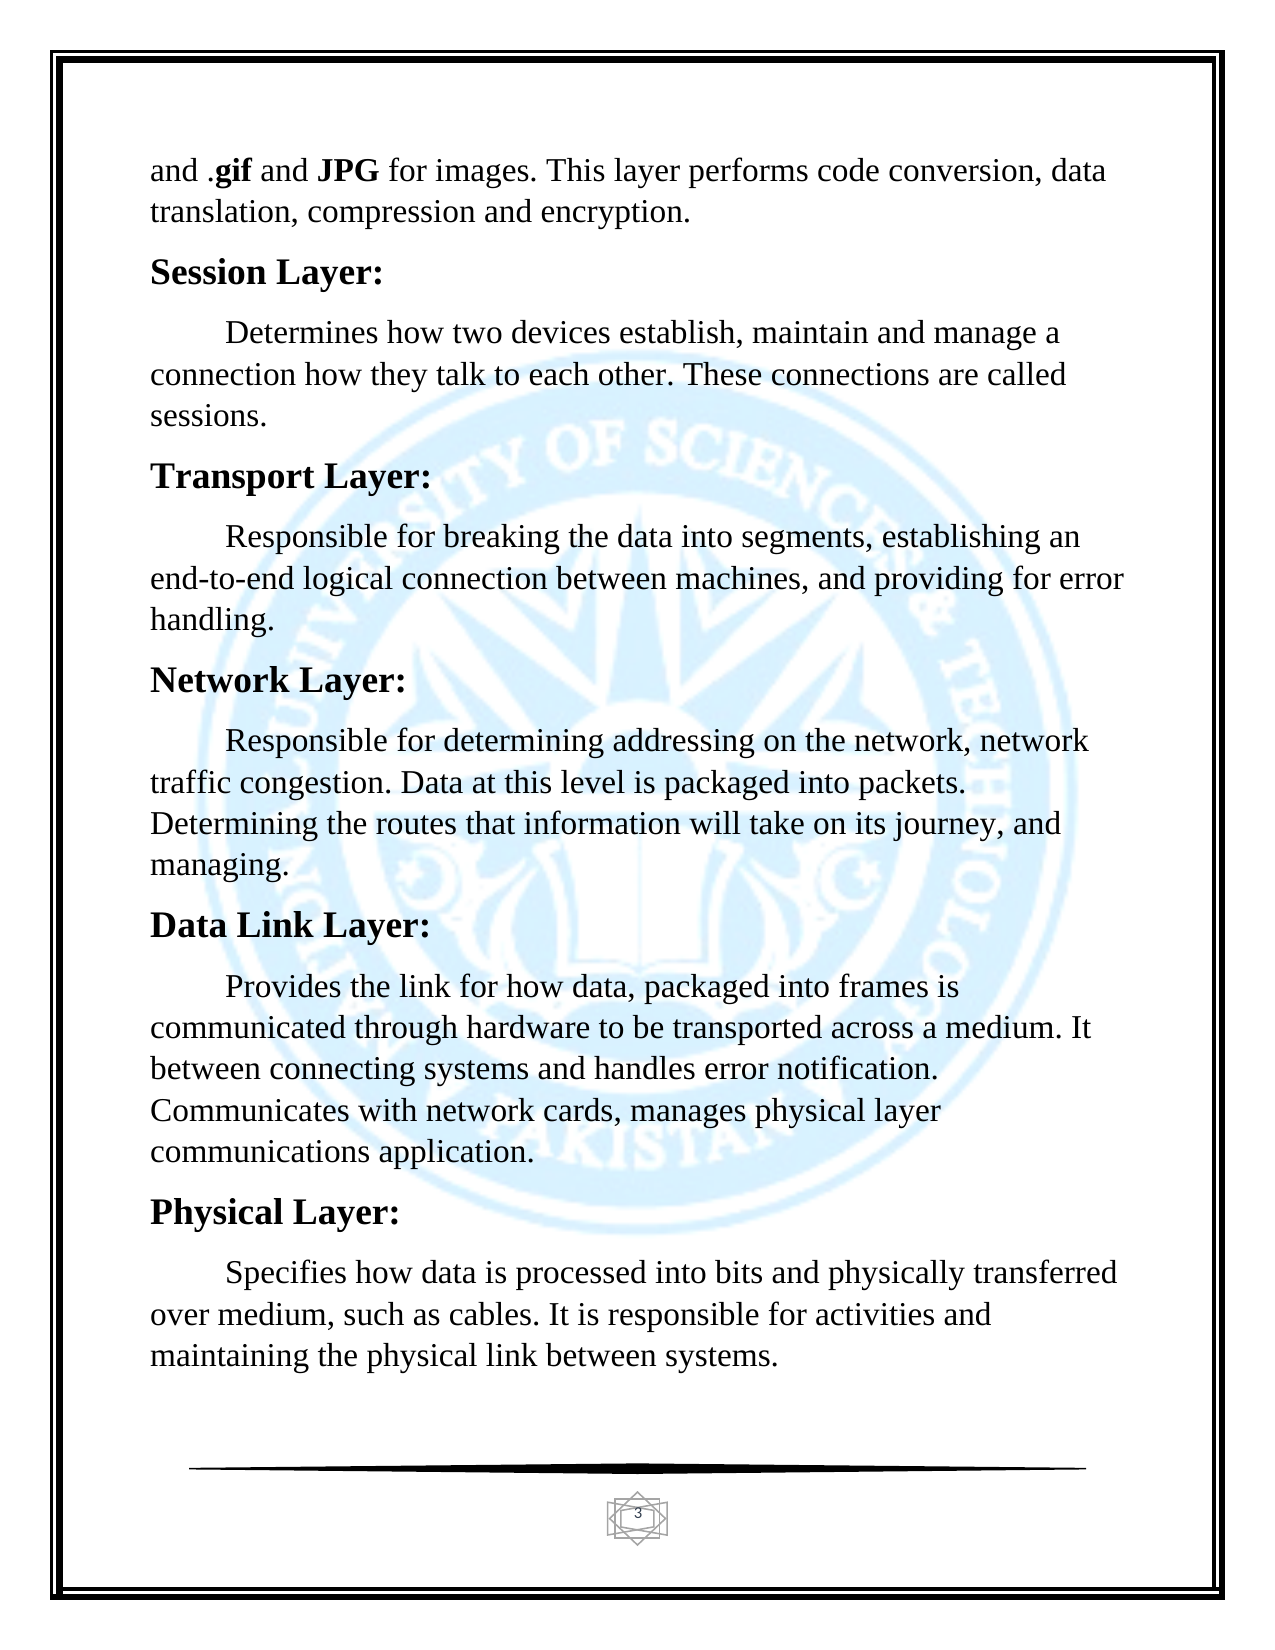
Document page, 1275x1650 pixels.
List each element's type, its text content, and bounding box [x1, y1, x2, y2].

text Specifies how data is processed into bits and physically transferred over medium, such as cables. It is responsible for activities and maintaining the physical link between systems. [150, 1252, 1125, 1373]
text Physical Layer: [150, 1189, 1125, 1232]
text Session Layer: [150, 249, 1125, 292]
text Responsible for determining addressing on the network, network traffic congestion. Data at this level is packaged into packets. Determining the routes that information will take on its journey, and managing. [150, 721, 1125, 883]
text Provides the link for how data, packaged into frames is communicated through hardware to be transported across a medium. It between connecting systems and handles error notification. Communicates with network cards, manages physical layer communications application. [150, 966, 1125, 1169]
text Responsible for breaking the data into segments, establishing an end-to-end logical connection between machines, and providing for error handling. [150, 517, 1125, 638]
text Network Layer: [150, 657, 1125, 700]
text Determines how two devices establish, maintain and manage a connection how they talk to each other. These connections are called sessions. [150, 313, 1125, 434]
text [150, 150, 1125, 230]
text Transport Layer: [150, 453, 1125, 496]
text Data Link Layer: [150, 903, 1125, 946]
